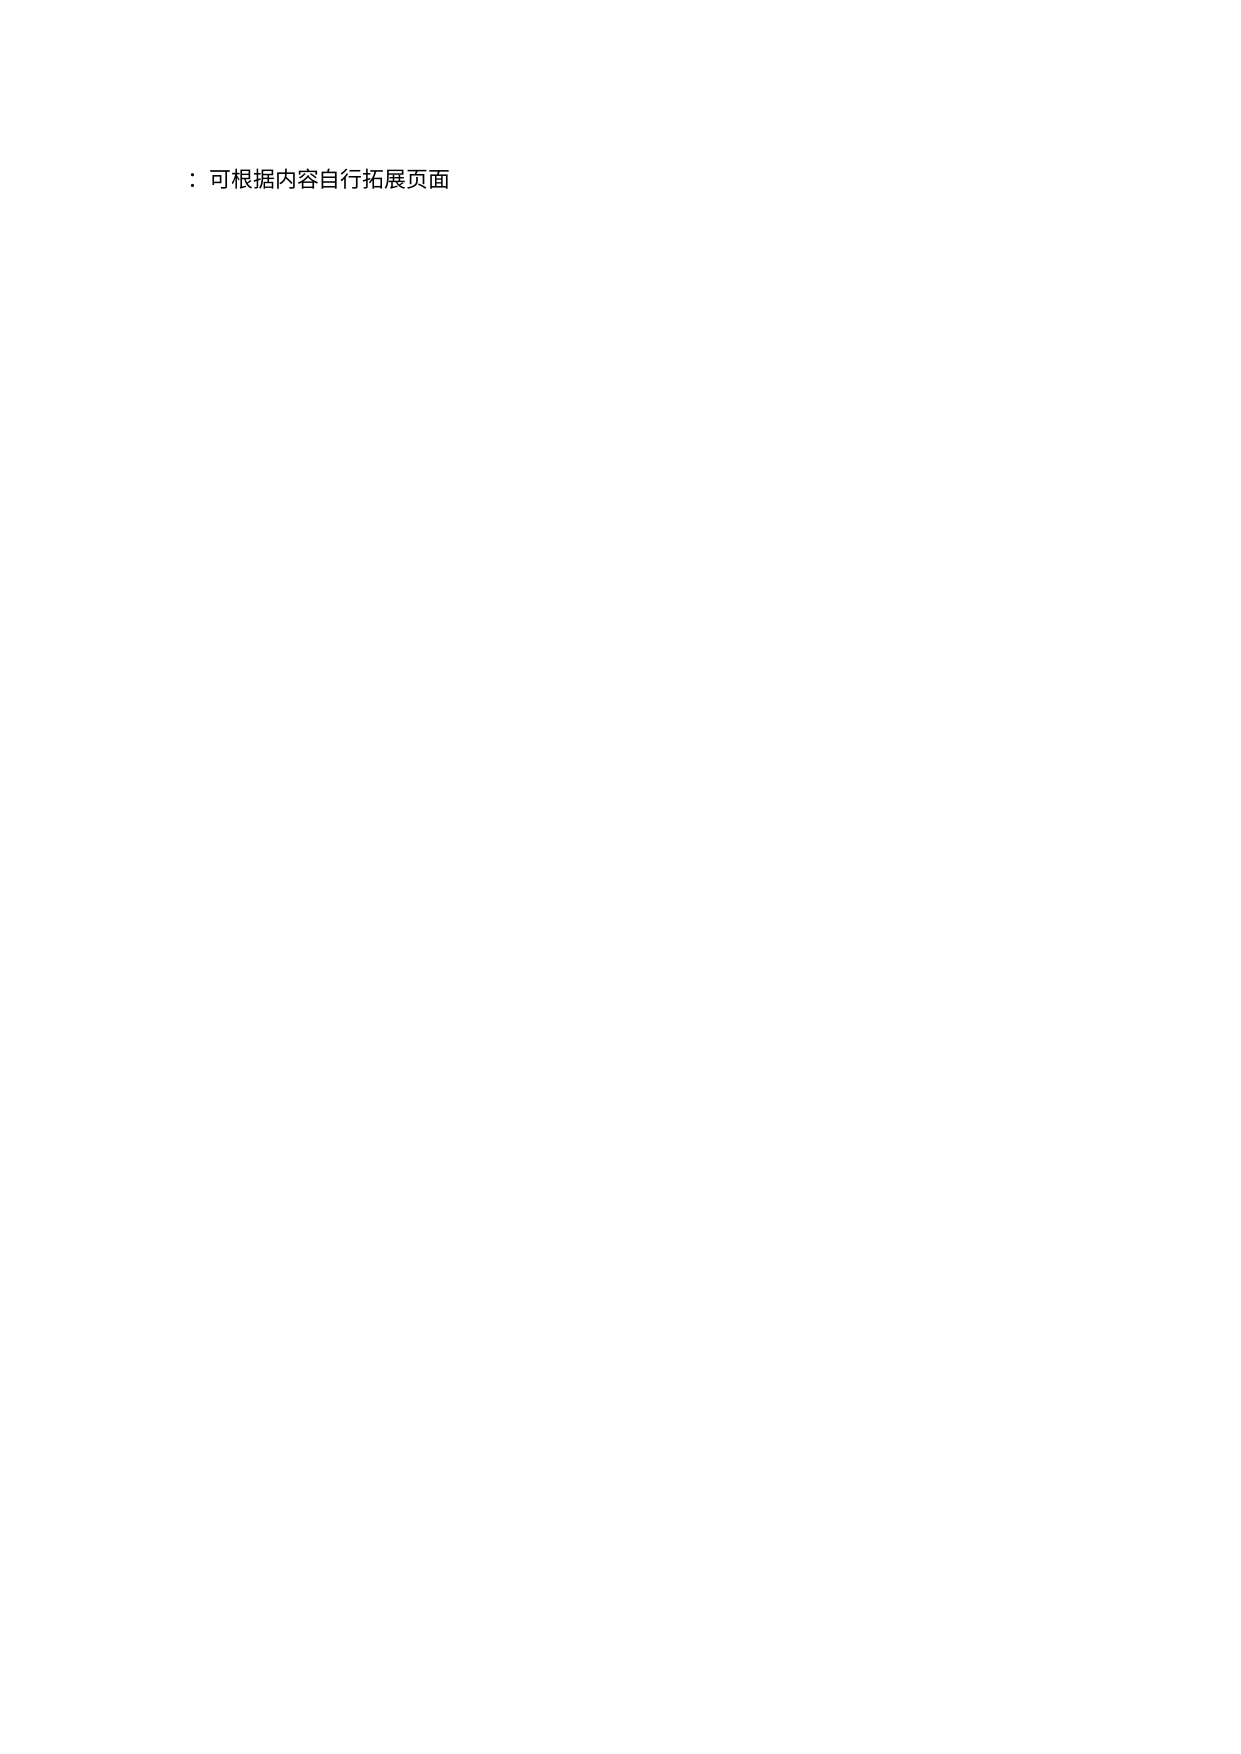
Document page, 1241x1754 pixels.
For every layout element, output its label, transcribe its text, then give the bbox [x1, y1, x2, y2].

text ：可根据内容自行拓展页面 [187, 162, 1053, 194]
